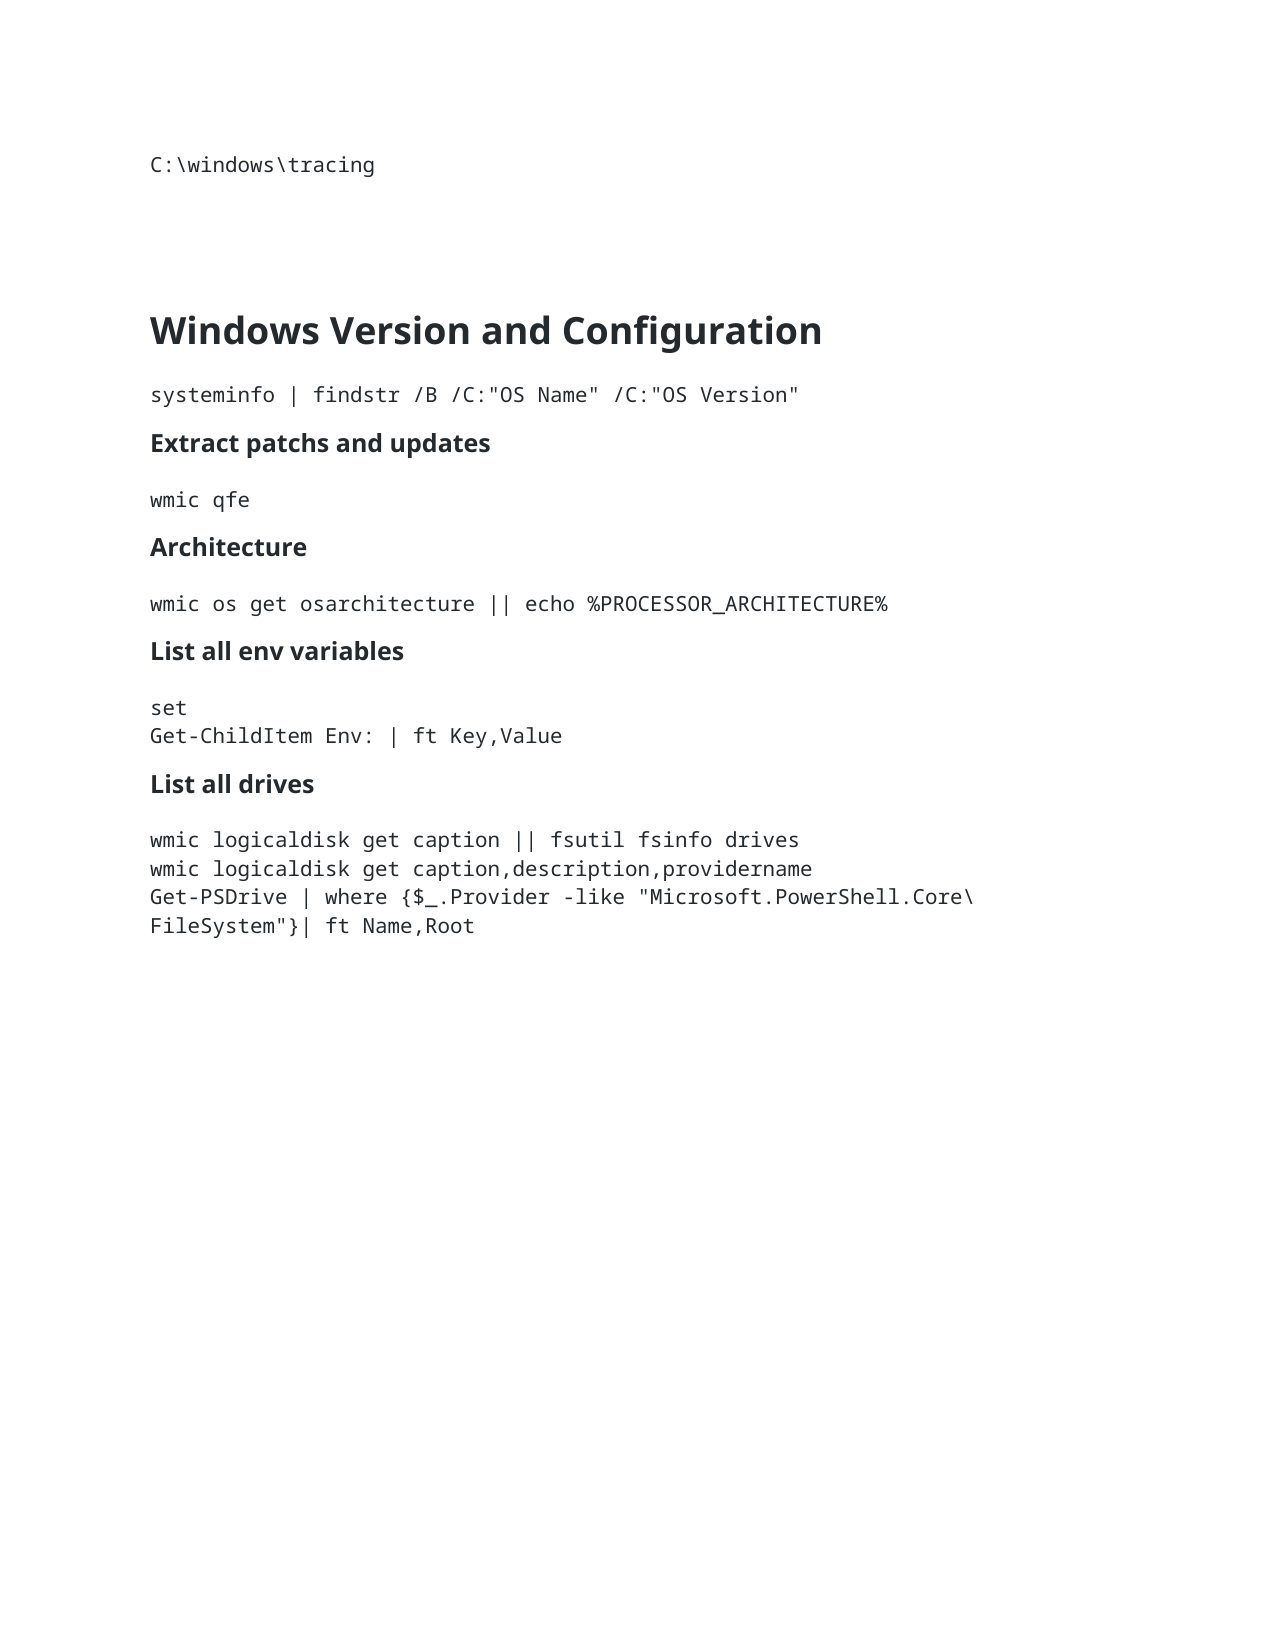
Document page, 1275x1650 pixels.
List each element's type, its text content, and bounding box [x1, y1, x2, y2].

text wmic os get osarchitecture || echo %PROCESSOR_ARCHITECTURE% [150, 589, 1125, 617]
text Get-ChildItem Env: | ft Key,Value [150, 721, 1125, 750]
text wmic logicaldisk get caption,description,providername [150, 854, 1125, 882]
text C:\windows\tracing [150, 150, 1125, 178]
text wmic logicaldisk get caption || fsutil fsinfo drives [150, 826, 1125, 854]
text List all drives [150, 767, 1125, 801]
text List all env variables [150, 634, 1125, 668]
text set [150, 693, 1125, 721]
list Windows Version and Configuration [150, 304, 1125, 356]
text Extract patchs and updates [150, 426, 1125, 460]
text systeminfo | findstr /B /C:"OS Name" /C:"OS Version" [150, 381, 1125, 409]
text Get-PSDrive | where {$_.Provider -like "Microsoft.PowerShell.Core\FileSystem"}| ft Name,Root [150, 882, 1125, 939]
text wmic qfe [150, 485, 1125, 513]
text Architecture [150, 530, 1125, 564]
